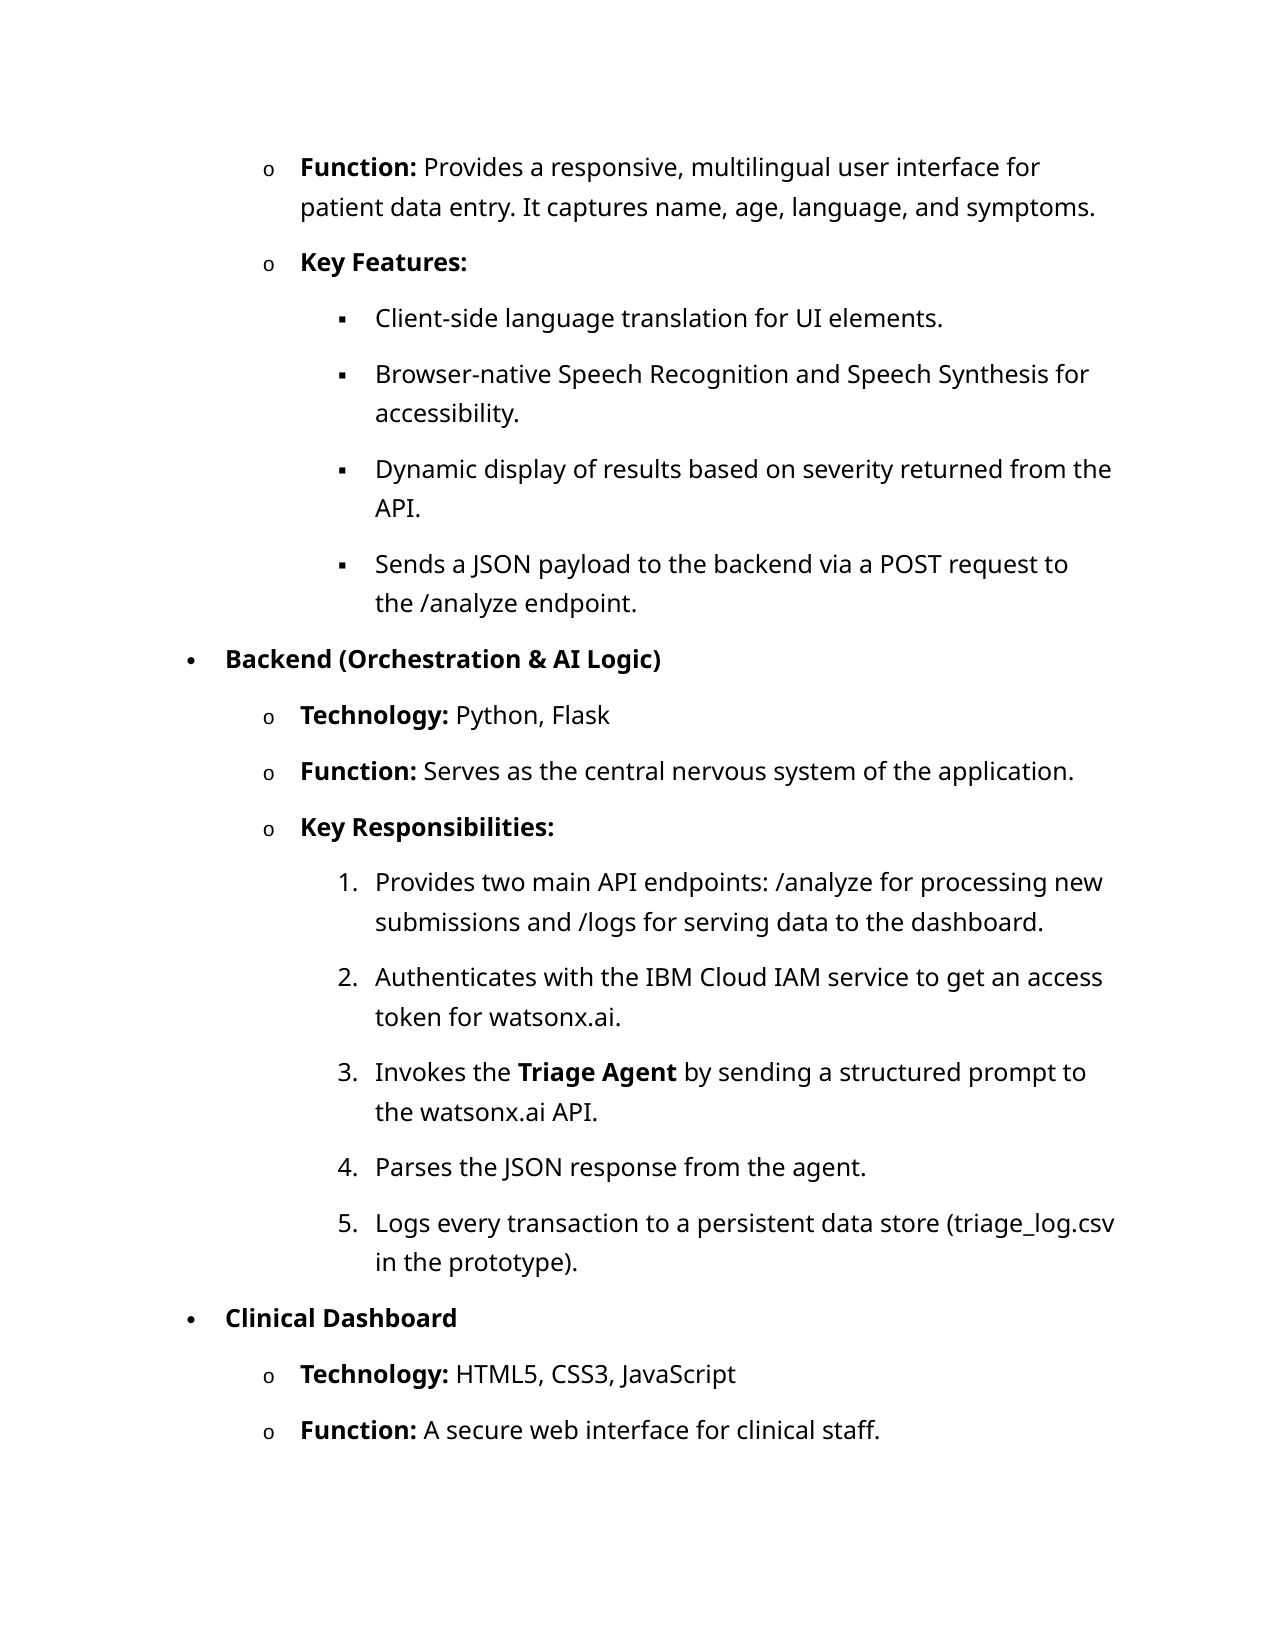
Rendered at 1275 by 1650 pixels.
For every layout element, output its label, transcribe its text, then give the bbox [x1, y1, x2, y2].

list Dynamic display of results based on severity returned from the API. [337, 452, 1125, 525]
list Key Responsibilities: [262, 809, 1125, 843]
list Function: Provides a responsive, multilingual user interface for patient data entry. It captures name, age, language, and symptoms. [262, 150, 1125, 223]
list Sends a JSON payload to the backend via a POST request to the /analyze endpoint. [337, 547, 1125, 620]
list Invokes the Triage Agent by sending a structured prompt to the watsonx.ai API. [337, 1055, 1125, 1128]
list Backend (Orchestration & AI Logic) [187, 642, 1125, 676]
list Technology: HTML5, CSS3, JavaScript [262, 1357, 1125, 1391]
list Browser-native Speech Recognition and Speech Synthesis for accessibility. [337, 357, 1125, 430]
list Parses the JSON response from the agent. [337, 1150, 1125, 1184]
list Logs every transaction to a persistent data store (triage_log.csv in the prototype). [337, 1206, 1125, 1279]
list Authenticates with the IBM Cloud IAM service to get an access token for watsonx.ai. [337, 960, 1125, 1033]
list Function: A secure web interface for clinical staff. [262, 1412, 1125, 1447]
list Key Features: [262, 245, 1125, 279]
list Function: Serves as the central nervous system of the application. [262, 753, 1125, 787]
list Client-side language translation for UI elements. [337, 301, 1125, 335]
list Provides two main API endpoints: /analyze for processing new submissions and /logs for serving data to the dashboard. [337, 865, 1125, 938]
list Clinical Dashboard [187, 1301, 1125, 1335]
list Technology: Python, Flask [262, 697, 1125, 732]
